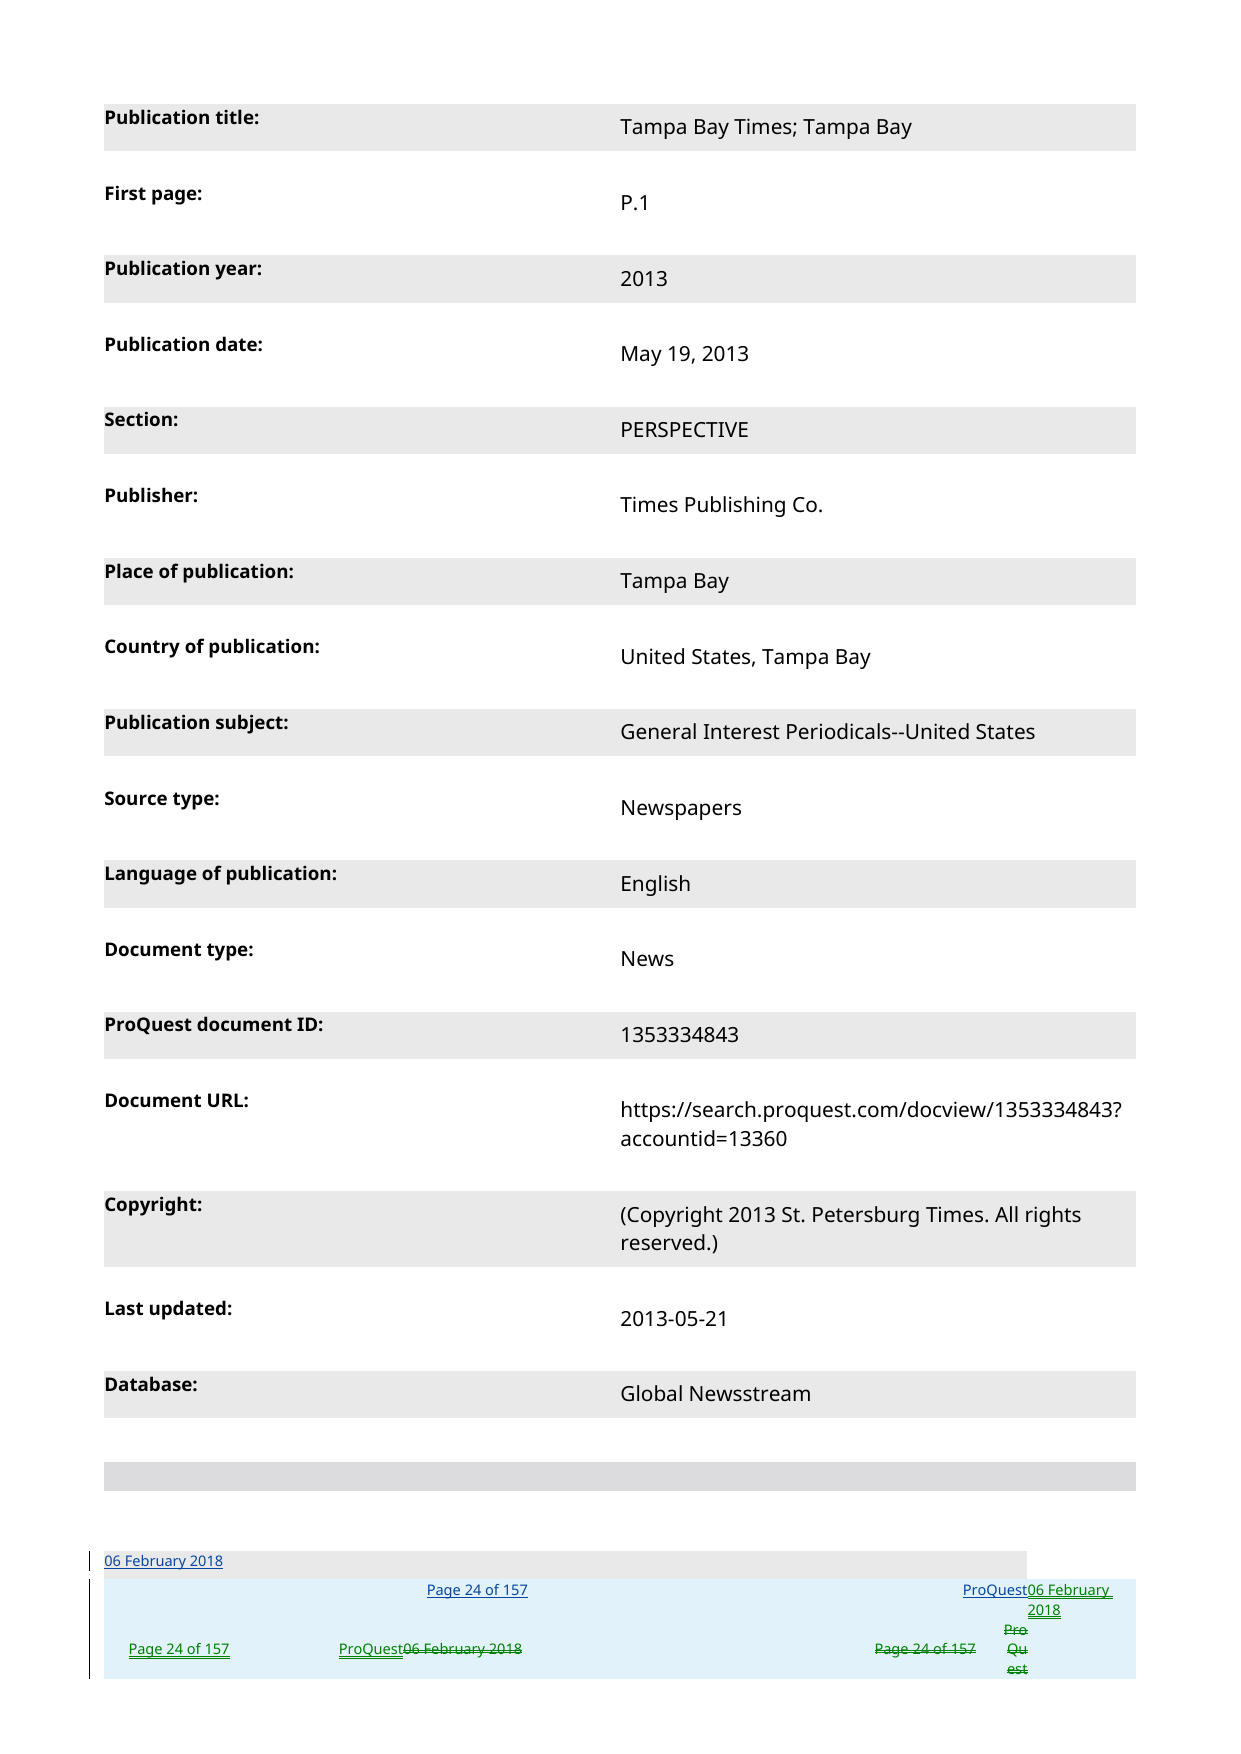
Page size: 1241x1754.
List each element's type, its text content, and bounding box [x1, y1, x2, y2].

table_header Publication title: [104, 104, 620, 151]
table_header Newspapers [620, 785, 1136, 832]
table_header News [620, 936, 1136, 983]
table_header Document type: [104, 936, 620, 983]
table_header Copyright: [104, 1191, 620, 1267]
table_header Publication date: [104, 331, 620, 378]
table_header First page: [104, 180, 620, 227]
table_header 2013-05-21 [620, 1295, 1136, 1343]
table_header [104, 1462, 1136, 1491]
table_header Language of publication: [104, 860, 620, 908]
table_header Global Newsstream [620, 1371, 1136, 1418]
table_header Place of publication: [104, 558, 620, 605]
table_header Publisher: [104, 482, 620, 529]
table_header Tampa Bay [620, 558, 1136, 605]
table_header Publication subject: [104, 709, 620, 756]
table_header Publication year: [104, 255, 620, 303]
table_header P.1 [620, 180, 1136, 227]
table_header Times Publishing Co. [620, 482, 1136, 529]
table_header 2013 [620, 255, 1136, 303]
table_header https://search.proquest.com/docview/1353334843?accountid=13360 [620, 1087, 1136, 1163]
table_header ProQuest document ID: [104, 1012, 620, 1059]
table_header Tampa Bay Times; Tampa Bay [620, 104, 1136, 151]
table_header English [620, 860, 1136, 908]
table_header Database: [104, 1371, 620, 1418]
table_header United States, Tampa Bay [620, 634, 1136, 681]
table_header Source type: [104, 785, 620, 832]
table_header Document URL: [104, 1087, 620, 1163]
table_header Country of publication: [104, 634, 620, 681]
table_header Last updated: [104, 1295, 620, 1343]
table_header General Interest Periodicals--United States [620, 709, 1136, 756]
table_header Section: [104, 407, 620, 454]
table_header May 19, 2013 [620, 331, 1136, 378]
table_header PERSPECTIVE [620, 407, 1136, 454]
table_header 1353334843 [620, 1012, 1136, 1059]
table_header (Copyright 2013 St. Petersburg Times. All rights reserved.) [620, 1191, 1136, 1267]
